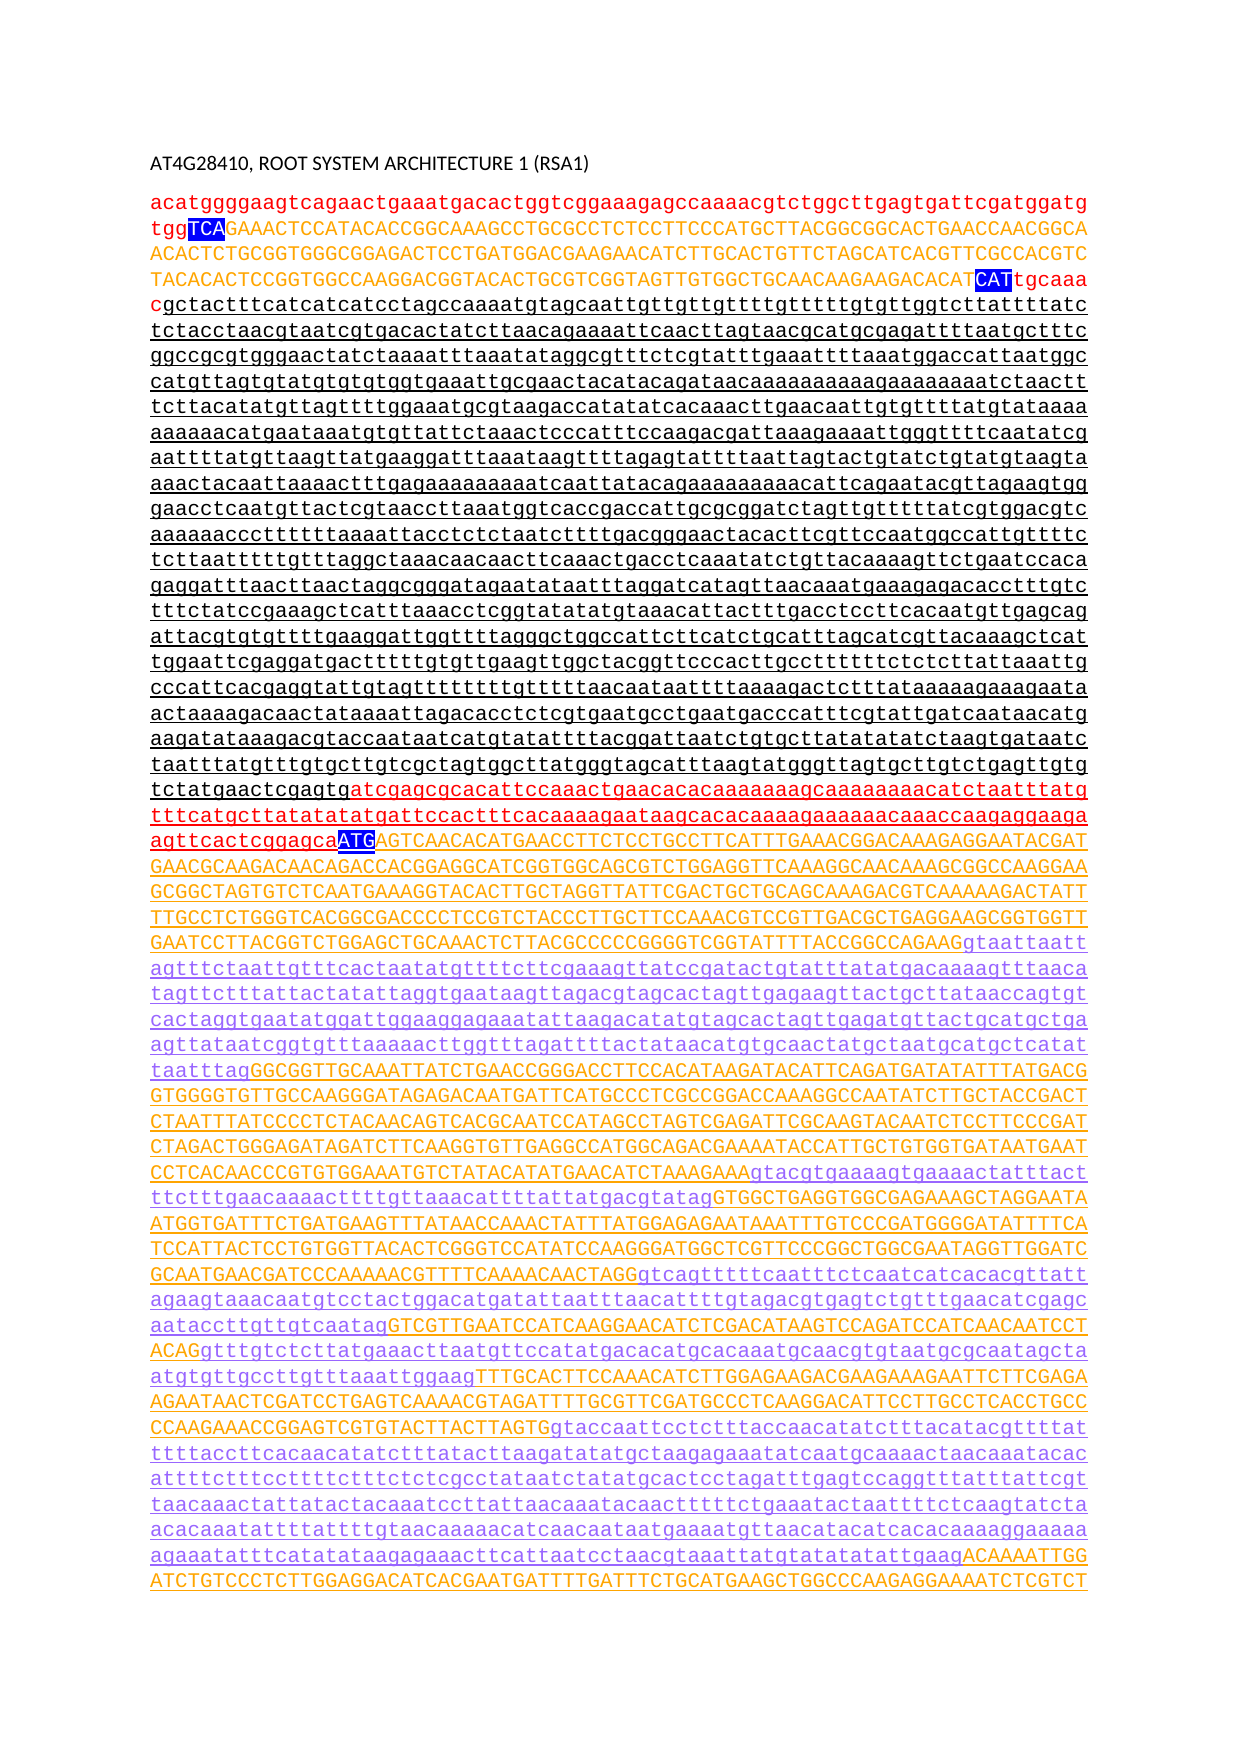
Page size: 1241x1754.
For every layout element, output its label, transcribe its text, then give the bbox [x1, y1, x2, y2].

text AT4G28410, ROOT SYSTEM ARCHITECTURE 1 (RSA1) [150, 150, 1090, 175]
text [150, 192, 1090, 1594]
